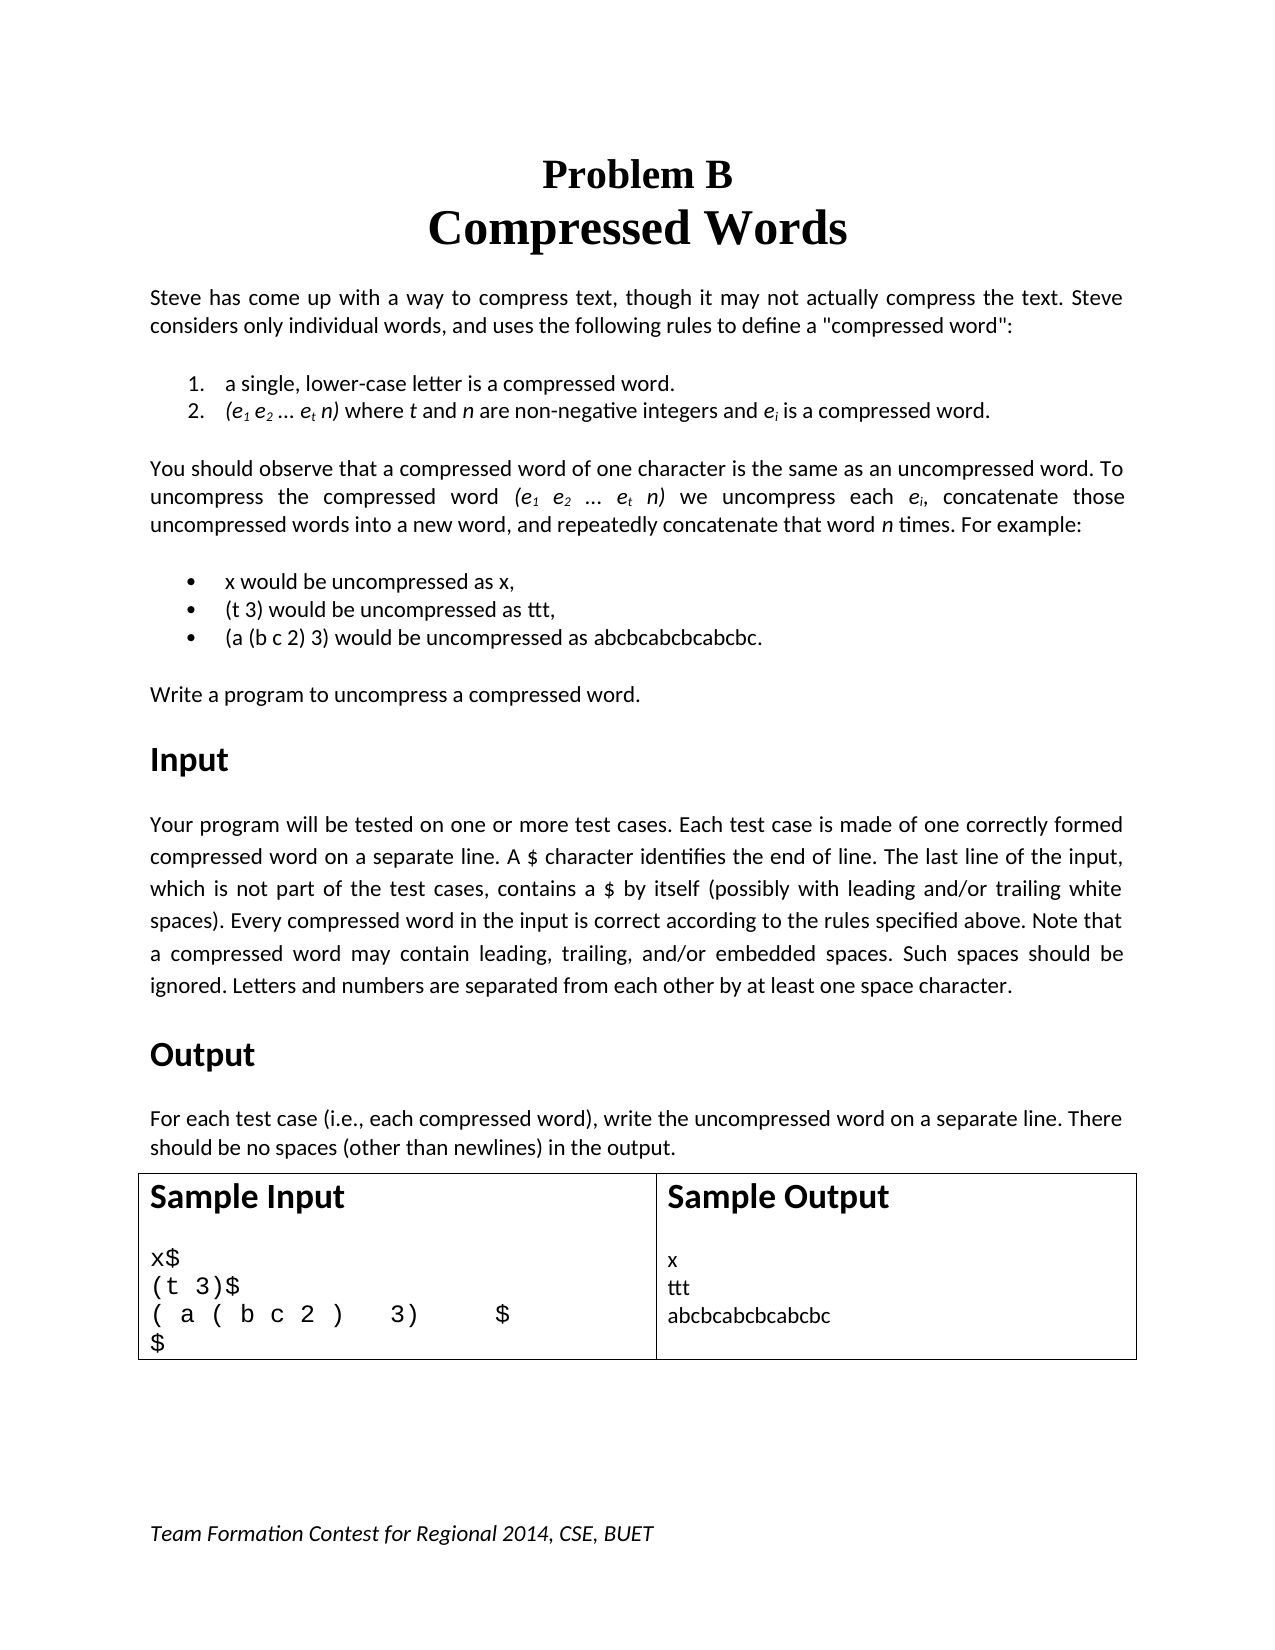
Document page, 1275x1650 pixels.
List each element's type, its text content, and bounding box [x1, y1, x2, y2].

list a single, lower-case letter is a compressed word. [187, 369, 1125, 397]
text Output [150, 1032, 1125, 1075]
text You should observe that a compressed word of one character is the same as an uncompressed word. To uncompress the compressed word (e1 e2 ... et n) we uncompress each ei, concatenate those uncompressed words into a new word, and repeatedly concatenate that word n times. For example: [150, 454, 1125, 538]
list x would be uncompressed as x, [187, 567, 1125, 595]
list (e1 e2 ... et n) where t and n are non-negative integers and ei is a compressed word. [187, 397, 1125, 425]
table_header Sample Input x$ (t 3)$ ( a ( b c 2 ) 3) $ $ [139, 1174, 656, 1359]
table_header Sample Output x ttt abcbcabcbcabcbc [657, 1174, 1136, 1359]
text Input [150, 737, 1125, 781]
text Your program will be tested on one or more test cases. Each test case is made of one correctly formed compressed word on a separate line. A $ character identifies the end of line. The last line of the input, which is not part of the test cases, contains a $ by itself (possibly with leading and/or trailing white spaces). Every compressed word in the input is correct according to the rules specified above. Note that a compressed word may contain leading, trailing, and/or embedded spaces. Such spaces should be ignored. Letters and numbers are separated from each other by at least one space character. [150, 810, 1125, 999]
text Compressed Words [150, 198, 1125, 255]
list (t 3) would be uncompressed as ttt, [187, 595, 1125, 623]
text For each test case (i.e., each compressed word), write the uncompressed word on a separate line. There should be no spaces (other than newlines) in the output. [150, 1104, 1125, 1161]
text Write a program to uncompress a compressed word. [150, 680, 1125, 708]
text Problem B [150, 150, 1125, 198]
list (a (b c 2) 3) would be uncompressed as abcbcabcbcabcbc. [187, 623, 1125, 651]
text Steve has come up with a way to compress text, though it may not actually compress the text. Steve considers only individual words, and uses the following rules to define a "compressed word": [150, 283, 1125, 339]
